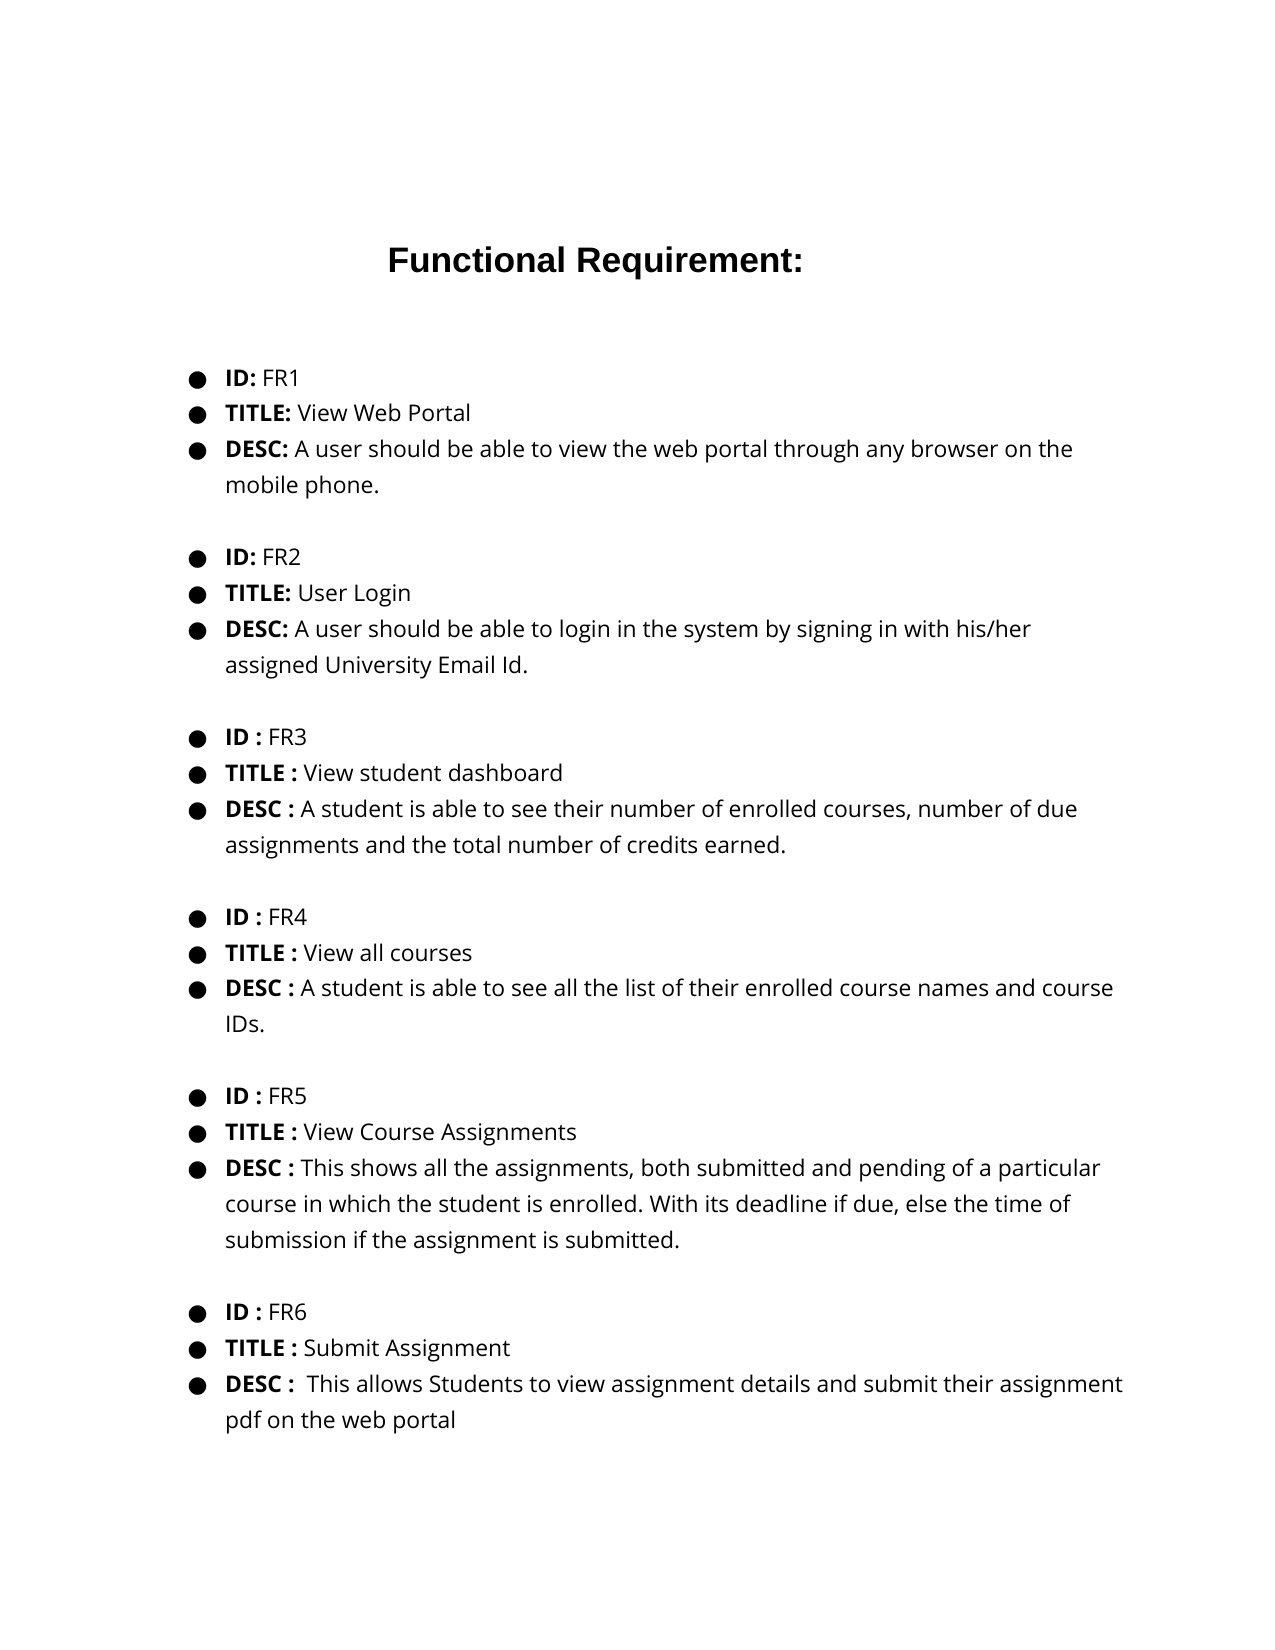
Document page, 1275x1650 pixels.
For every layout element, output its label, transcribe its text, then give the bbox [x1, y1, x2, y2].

list DESC : A student is able to see all the list of their enrolled course names and course IDs. [187, 972, 1125, 1039]
list DESC: A user should be able to view the web portal through any browser on the mobile phone. [187, 433, 1125, 501]
list ID: FR1 [187, 361, 1125, 393]
list DESC: A user should be able to login in the system by signing in with his/her assigned University Email Id. [187, 613, 1125, 680]
list TITLE : Submit Assignment [187, 1332, 1125, 1363]
list TITLE : View all courses [187, 936, 1125, 968]
list DESC : This shows all the assignments, both submitted and pending of a particular course in which the student is enrolled. With its deadline if due, else the time of submission if the assignment is submitted. [187, 1152, 1125, 1255]
list TITLE: View Web Portal [187, 397, 1125, 429]
list DESC : This allows Students to view assignment details and submit their assignment pdf on the web portal [187, 1368, 1125, 1435]
text Functional Requirement: [67, 239, 1125, 280]
list TITLE: User Login [187, 577, 1125, 608]
list TITLE : View student dashboard [187, 757, 1125, 788]
list TITLE : View Course Assignments [187, 1116, 1125, 1147]
list ID: FR2 [187, 541, 1125, 572]
list ID : FR5 [187, 1080, 1125, 1111]
list DESC : A student is able to see their number of enrolled courses, number of due assignments and the total number of credits earned. [187, 793, 1125, 860]
list ID : FR6 [187, 1296, 1125, 1327]
list ID : FR4 [187, 901, 1125, 932]
list ID : FR3 [187, 721, 1125, 752]
